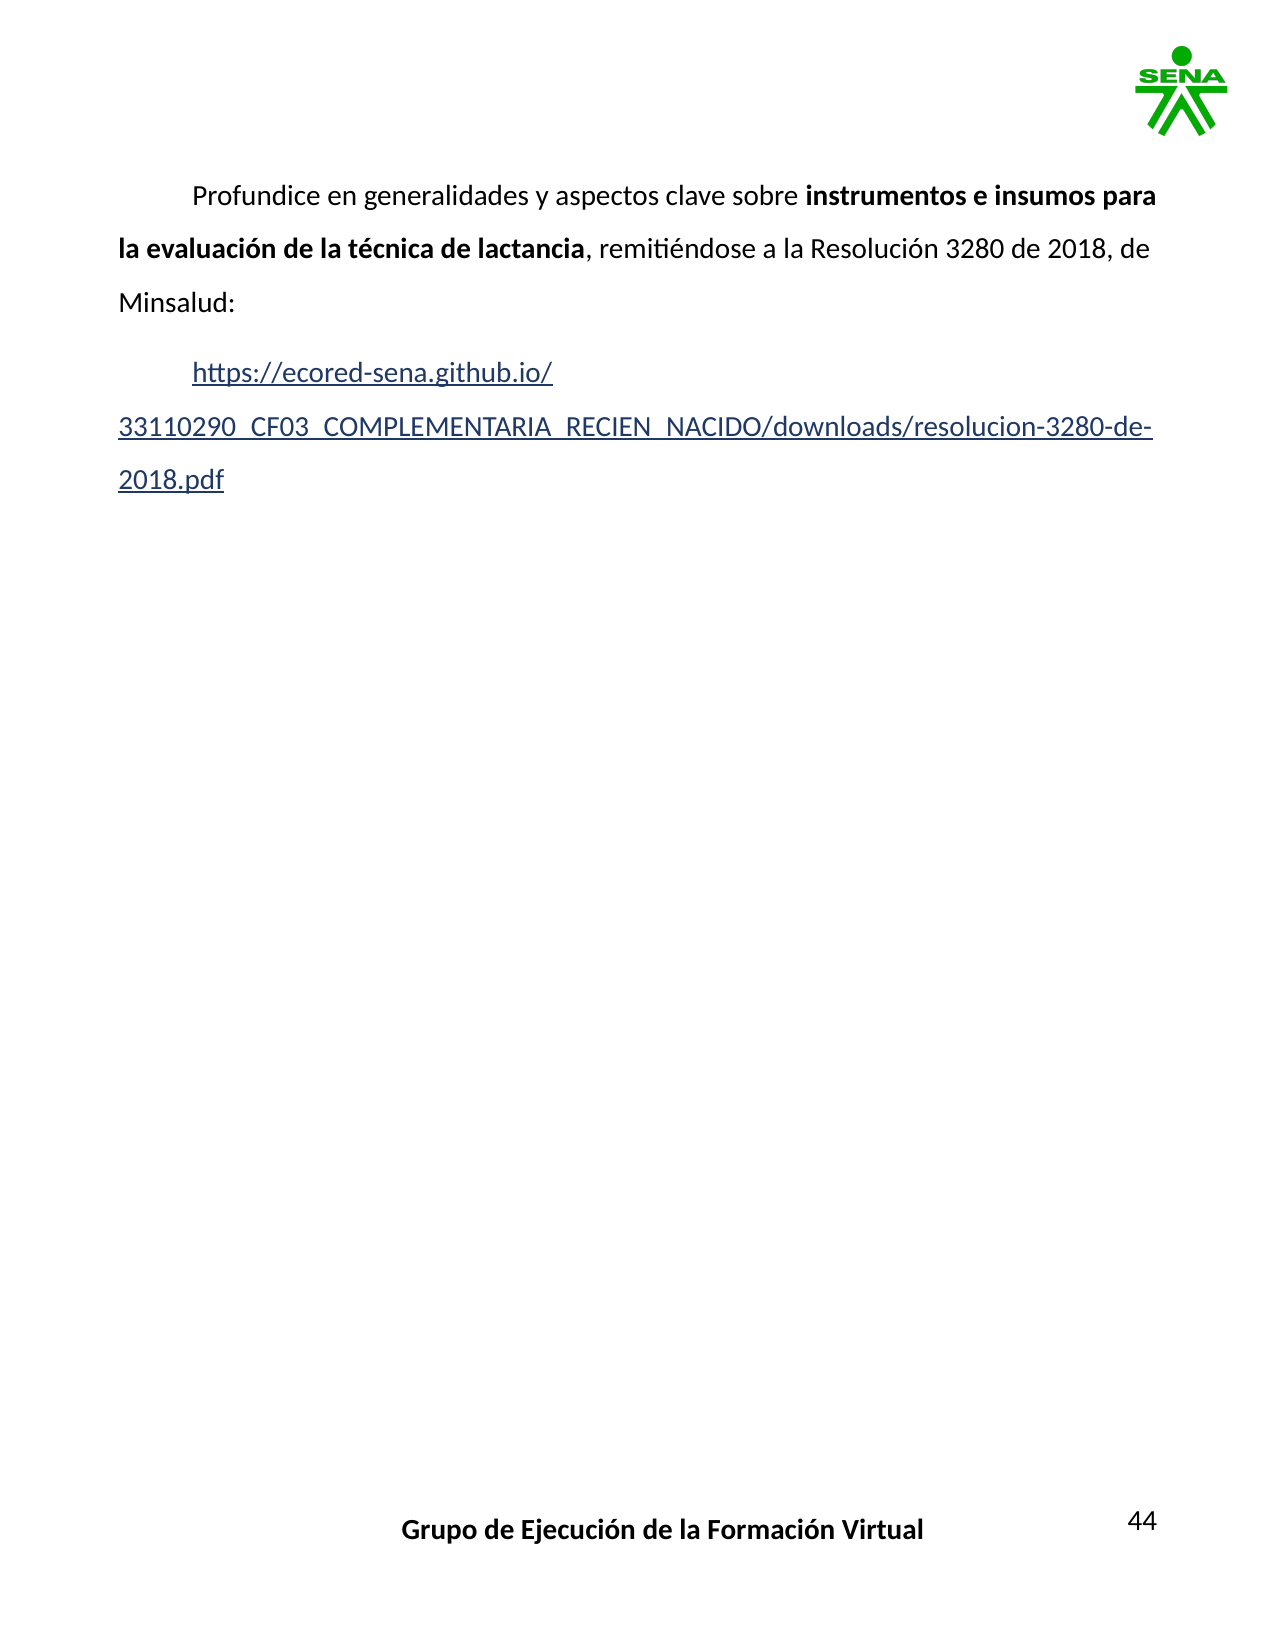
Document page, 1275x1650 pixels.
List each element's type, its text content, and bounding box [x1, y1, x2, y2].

text Profundice en generalidades y aspectos clave sobre instrumentos e insumos para la evaluación de la técnica de lactancia, remitiéndose a la Resolución 3280 de 2018, de Minsalud: [118, 177, 1157, 320]
text https://ecored-sena.github.io/33110290_CF03_COMPLEMENTARIA_RECIEN_NACIDO/downloads/resolucion-3280-de-2018.pdf [118, 354, 1157, 497]
picture [1135, 46, 1228, 136]
